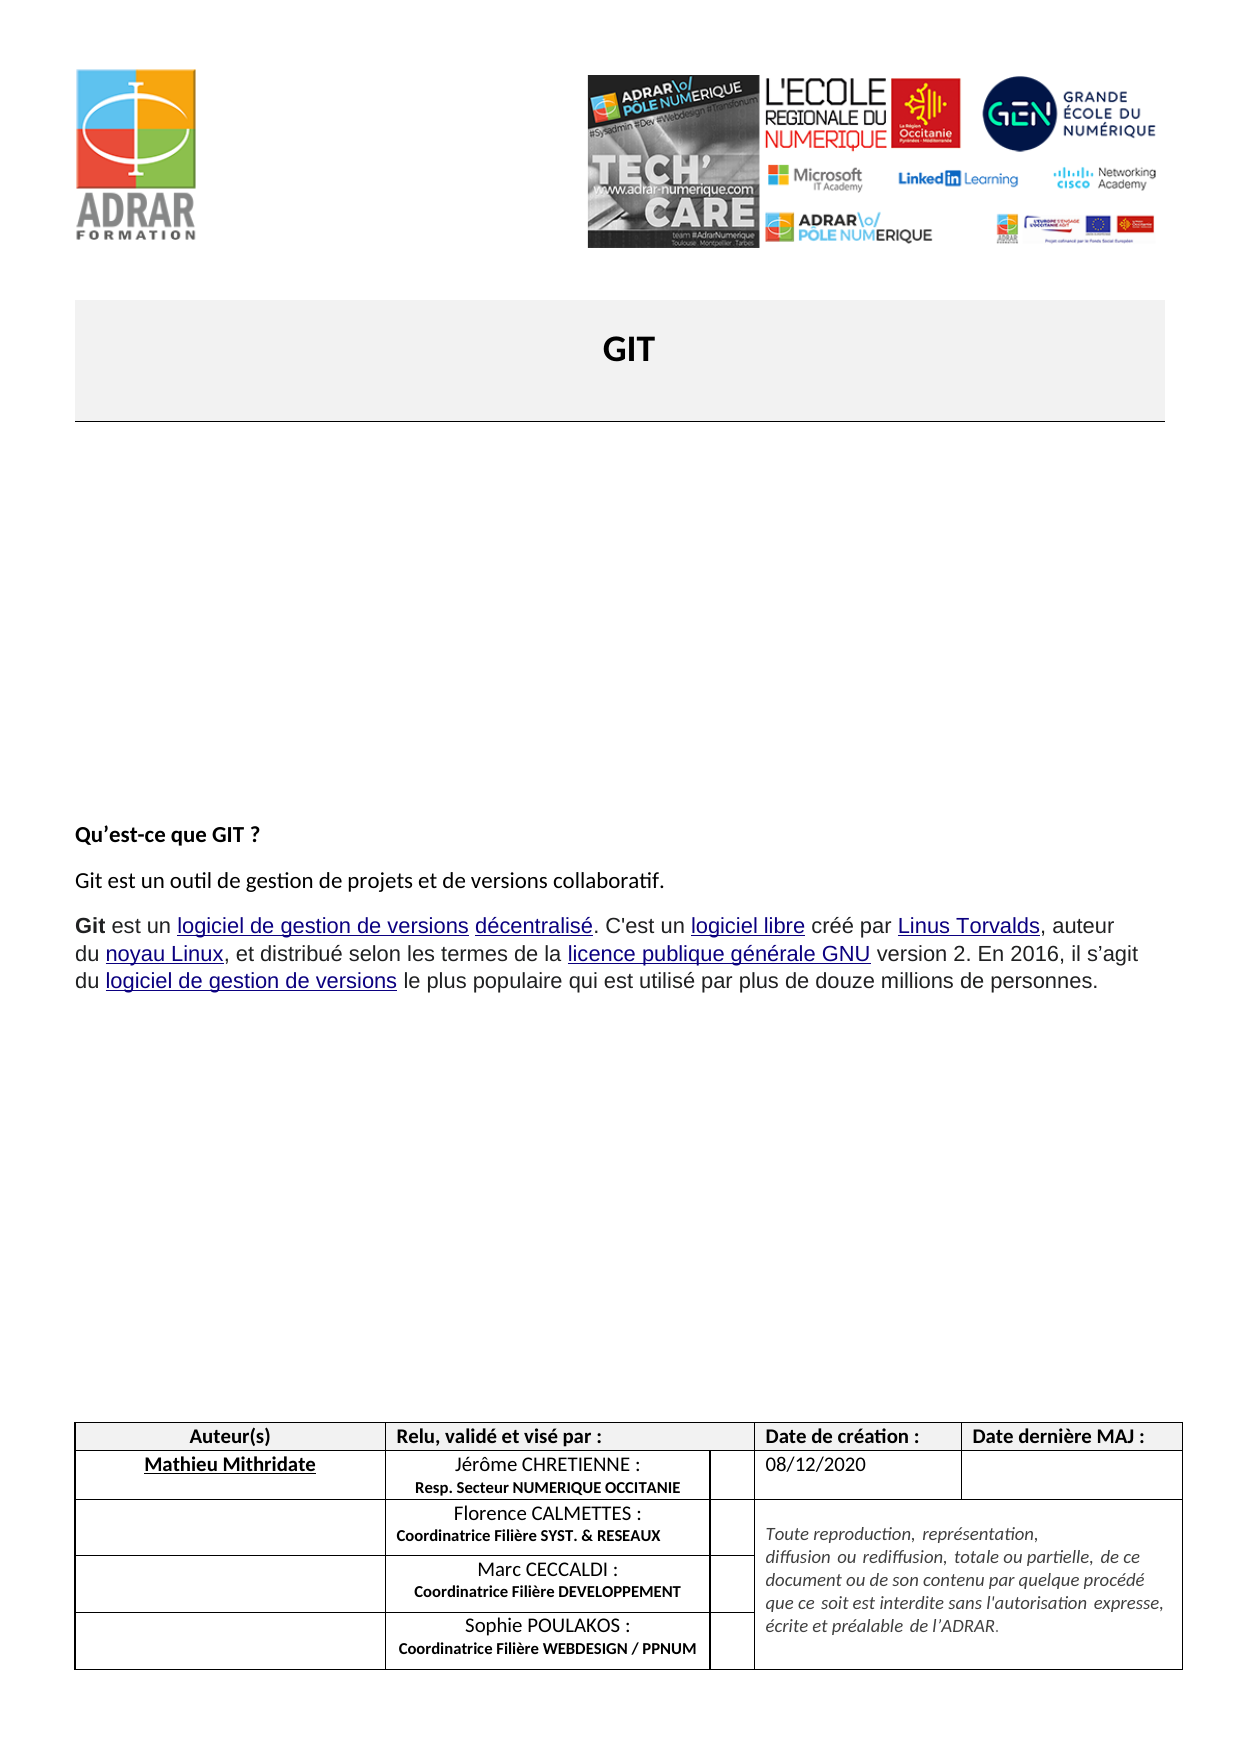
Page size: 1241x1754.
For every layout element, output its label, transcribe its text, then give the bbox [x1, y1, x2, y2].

picture [587, 75, 1160, 248]
text Git est un logiciel de gestion de versions décentralisé. C'est un logiciel libre créé par Linus Torvalds, auteur du noyau Linux, et distribué selon les termes de la licence publique générale GNU version 2. En 2016, il s’agit du logiciel de gestion de versions le plus populaire qui est utilisé par plus de douze millions de personnes. [75, 913, 1165, 993]
text Git est un outil de gestion de projets et de versions collaboratif. [75, 867, 1165, 894]
text Qu’est-ce que GIT ? [75, 820, 1165, 848]
picture [75, 67, 197, 242]
